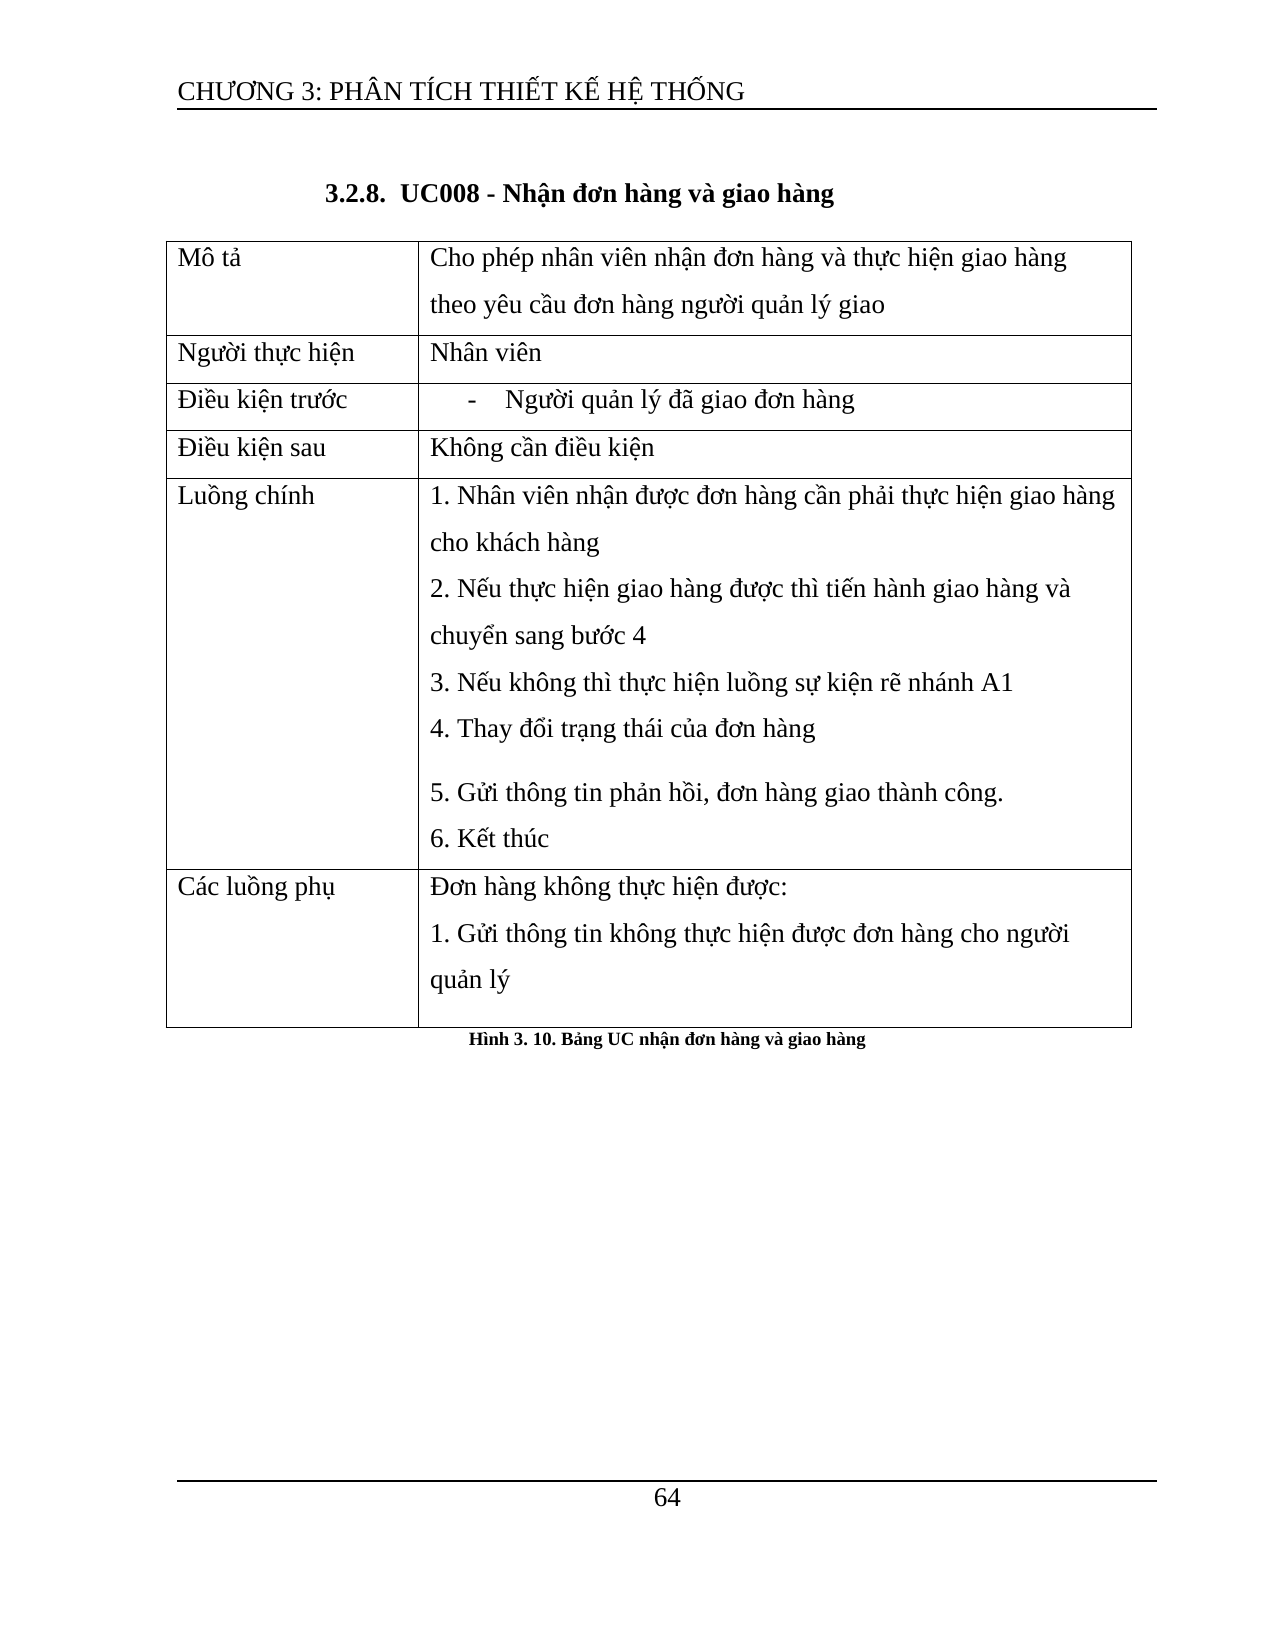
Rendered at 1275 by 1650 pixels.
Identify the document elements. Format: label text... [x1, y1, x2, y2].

table_cell Luồng chính [167, 479, 418, 869]
table_cell Không cần điều kiện [419, 431, 1131, 478]
subtitle UC008 - Nhận đơn hàng và giao hàng [325, 177, 1157, 208]
table_cell Các luồng phụ [167, 870, 418, 1027]
table_header Mô tả [167, 242, 418, 335]
table_cell Đơn hàng không thực hiện được: 1. Gửi thông tin không thực hiện được đơn hàng cho người quản lý [419, 870, 1131, 1027]
table_cell Người thực hiện [167, 336, 418, 383]
table_cell Điều kiện sau [167, 431, 418, 478]
text Hình 3. 10. Bảng UC nhận đơn hàng và giao hàng [177, 1028, 1157, 1049]
table_header Cho phép nhân viên nhận đơn hàng và thực hiện giao hàng theo yêu cầu đơn hàng người quản lý giao [419, 242, 1131, 335]
table_cell Điều kiện trước [167, 384, 418, 430]
table_cell Người quản lý đã giao đơn hàng [419, 384, 1131, 430]
table_cell Nhân viên [419, 336, 1131, 383]
table_cell 1. Nhân viên nhận được đơn hàng cần phải thực hiện giao hàng cho khách hàng 2. Nếu thực hiện giao hàng được thì tiến hành giao hàng và chuyển sang bước 4 3. Nếu không thì thực hiện luồng sự kiện rẽ nhánh A1 4. Thay đổi trạng thái của đơn hàng 5. Gửi thông tin phản hồi, đơn hàng giao thành công. 6. Kết thúc [419, 479, 1131, 869]
